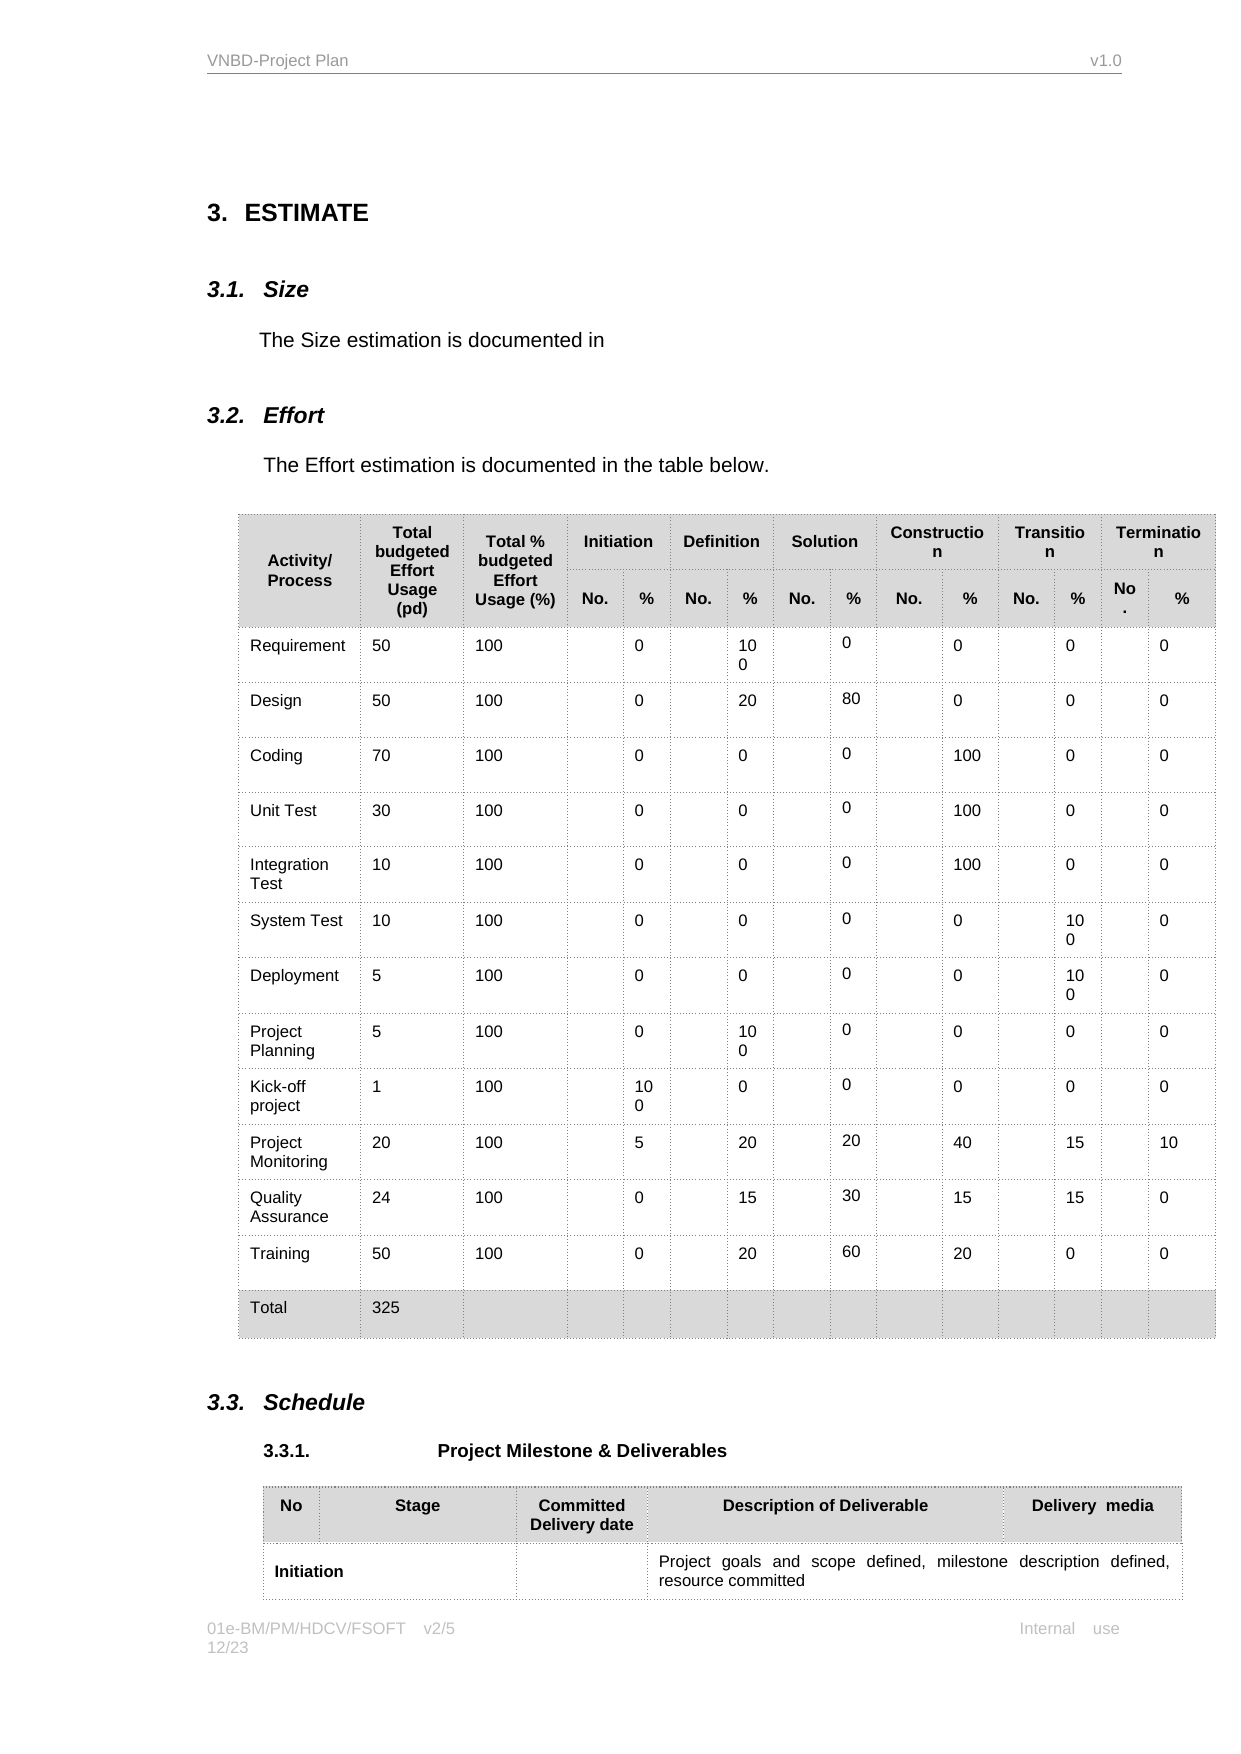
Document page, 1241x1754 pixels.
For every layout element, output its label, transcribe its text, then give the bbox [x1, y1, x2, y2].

text The Size estimation is documented in [207, 328, 1122, 352]
table_cell [876, 627, 942, 682]
table_cell Deployment [239, 957, 361, 1013]
table_cell [998, 737, 1054, 791]
table_cell 100 [942, 737, 998, 791]
table_cell 0 [1148, 737, 1216, 791]
table_cell 20 [727, 1235, 773, 1289]
table_header Total % budgeted Effort Usage (%) [464, 514, 567, 627]
table_cell 0 [1148, 1179, 1216, 1235]
table_cell 20 [942, 1235, 998, 1289]
table_cell 100 [1054, 902, 1101, 957]
table_cell 20 [727, 1124, 773, 1179]
table_cell [998, 791, 1054, 846]
table_cell [1101, 627, 1148, 682]
table_cell [998, 846, 1054, 902]
table_cell 0 [1148, 957, 1216, 1013]
table_cell [773, 1290, 831, 1338]
table_cell [773, 1013, 831, 1068]
table_cell [998, 682, 1054, 737]
table_cell 0 [727, 1068, 773, 1124]
table_cell 0 [831, 627, 876, 682]
table_header Total budgeted Effort Usage (pd) [361, 514, 464, 627]
table_cell [727, 1290, 773, 1338]
table_cell No. [998, 569, 1054, 627]
table_cell 0 [623, 846, 670, 902]
table_cell [567, 1290, 623, 1338]
table_cell No. [1101, 569, 1148, 627]
table_cell Initiation [263, 1543, 516, 1598]
table_header Solution [773, 514, 876, 569]
table_cell [623, 1290, 670, 1338]
table_cell [670, 791, 727, 846]
table_cell 24 [361, 1179, 464, 1235]
table_cell 100 [942, 846, 998, 902]
table_header Termination [1101, 514, 1216, 569]
table_cell [1101, 1124, 1148, 1179]
table_cell 0 [727, 957, 773, 1013]
table_cell Project goals and scope defined, milestone description defined, resource committed [648, 1543, 1182, 1598]
table_cell [942, 1290, 998, 1338]
table_cell 40 [942, 1124, 998, 1179]
table_cell 0 [831, 902, 876, 957]
table_cell [567, 627, 623, 682]
table_cell [567, 902, 623, 957]
table_cell 0 [1054, 737, 1101, 791]
table_cell 50 [361, 1235, 464, 1289]
table_cell [567, 1124, 623, 1179]
table_cell [773, 846, 831, 902]
table_cell [1101, 1179, 1148, 1235]
table_cell 15 [1054, 1179, 1101, 1235]
table_cell 5 [361, 1013, 464, 1068]
table_cell Project Monitoring [239, 1124, 361, 1179]
table_cell [670, 1013, 727, 1068]
table_cell [998, 902, 1054, 957]
table_cell 100 [464, 627, 567, 682]
table_cell 0 [1148, 627, 1216, 682]
table_cell [670, 1235, 727, 1289]
table_cell 0 [1054, 1013, 1101, 1068]
table_cell [998, 957, 1054, 1013]
table_cell [567, 682, 623, 737]
table_cell Training [239, 1235, 361, 1289]
table_cell [876, 682, 942, 737]
table_cell 100 [464, 1068, 567, 1124]
subtitle Project Milestone & Deliverables [263, 1440, 1122, 1461]
table_cell No. [670, 569, 727, 627]
table_cell [516, 1543, 647, 1598]
table_cell Coding [239, 737, 361, 791]
table_cell [670, 1179, 727, 1235]
table_cell 0 [942, 957, 998, 1013]
table_cell [670, 682, 727, 737]
table_cell [773, 791, 831, 846]
table_cell 0 [1148, 846, 1216, 902]
table_cell 20 [361, 1124, 464, 1179]
table_cell [998, 1179, 1054, 1235]
table_cell [773, 627, 831, 682]
table_cell [567, 1013, 623, 1068]
table_cell 0 [727, 737, 773, 791]
table_cell Project Planning [239, 1013, 361, 1068]
table_header Description of Deliverable [648, 1486, 1003, 1542]
table_cell [876, 1179, 942, 1235]
table_cell Integration Test [239, 846, 361, 902]
table_cell [773, 682, 831, 737]
table_cell [1101, 791, 1148, 846]
table_cell [876, 957, 942, 1013]
table_cell 15 [942, 1179, 998, 1235]
table_cell % [623, 569, 670, 627]
table_cell [773, 1235, 831, 1289]
table_cell 0 [623, 1179, 670, 1235]
table_cell 0 [1148, 1068, 1216, 1124]
table_cell [876, 902, 942, 957]
table_cell [1101, 682, 1148, 737]
table_cell % [1054, 569, 1101, 627]
table_cell 20 [831, 1124, 876, 1179]
table_cell 0 [727, 902, 773, 957]
table_cell [1101, 737, 1148, 791]
table_cell 15 [727, 1179, 773, 1235]
table_cell [567, 791, 623, 846]
table_cell Requirement [239, 627, 361, 682]
table_header Transition [998, 514, 1101, 569]
table_cell [998, 1124, 1054, 1179]
table_cell [1101, 1235, 1148, 1289]
table_cell 100 [464, 1124, 567, 1179]
table_cell [1101, 902, 1148, 957]
table_cell 0 [1054, 627, 1101, 682]
table_cell No. [567, 569, 623, 627]
table_cell [773, 1179, 831, 1235]
table_cell 0 [623, 1013, 670, 1068]
table_cell [773, 957, 831, 1013]
table_cell 10 [1148, 1124, 1216, 1179]
table_cell [670, 902, 727, 957]
table_cell 325 [361, 1290, 464, 1338]
table_cell 0 [1054, 1068, 1101, 1124]
table_cell 10 [361, 846, 464, 902]
table_cell No. [773, 569, 831, 627]
table_cell [670, 737, 727, 791]
table_cell [670, 1124, 727, 1179]
table_cell 0 [942, 627, 998, 682]
table_cell 0 [1054, 846, 1101, 902]
table_cell [876, 1235, 942, 1289]
table_cell 0 [831, 1068, 876, 1124]
table_cell 100 [464, 737, 567, 791]
table_cell 0 [623, 627, 670, 682]
table_cell Total [239, 1290, 361, 1338]
table_header Delivery media [1004, 1486, 1182, 1542]
table_cell 0 [831, 1013, 876, 1068]
table_cell [1101, 846, 1148, 902]
table_cell [1054, 1290, 1101, 1338]
table_cell [670, 957, 727, 1013]
table_header Initiation [567, 514, 670, 569]
table_cell 0 [623, 1235, 670, 1289]
table_cell 100 [727, 627, 773, 682]
table_cell [876, 791, 942, 846]
table_cell [998, 1290, 1054, 1338]
table_header Committed Delivery date [516, 1486, 647, 1542]
subtitle Estimate [207, 198, 1122, 226]
table_cell [567, 846, 623, 902]
table_cell 50 [361, 627, 464, 682]
table_cell Design [239, 682, 361, 737]
table_cell [1101, 1068, 1148, 1124]
table_header Stage [319, 1486, 516, 1542]
table_cell 0 [831, 957, 876, 1013]
table_cell [567, 1235, 623, 1289]
table_cell [998, 1013, 1054, 1068]
table_cell Kick-off project [239, 1068, 361, 1124]
subtitle Effort [207, 402, 1122, 428]
table_cell System Test [239, 902, 361, 957]
table_cell 100 [464, 957, 567, 1013]
table_cell 60 [831, 1235, 876, 1289]
table_cell [773, 1124, 831, 1179]
table_cell [1101, 1290, 1148, 1338]
table_header Construction [876, 514, 998, 569]
text The Effort estimation is documented in the table below. [263, 453, 1122, 477]
table_cell [998, 627, 1054, 682]
table_cell [773, 1068, 831, 1124]
table_cell 50 [361, 682, 464, 737]
table_cell 0 [831, 737, 876, 791]
table_cell 15 [1054, 1124, 1101, 1179]
table_cell 0 [1148, 1013, 1216, 1068]
table_cell Unit Test [239, 791, 361, 846]
table_cell 5 [361, 957, 464, 1013]
table_cell 30 [361, 791, 464, 846]
table_cell 100 [1054, 957, 1101, 1013]
table_cell [567, 1179, 623, 1235]
table_cell % [942, 569, 998, 627]
table_cell % [1148, 569, 1216, 627]
table_cell [670, 1068, 727, 1124]
table_cell [567, 957, 623, 1013]
table_cell 0 [623, 902, 670, 957]
table_cell 100 [464, 846, 567, 902]
table_cell 0 [1148, 902, 1216, 957]
table_cell 1 [361, 1068, 464, 1124]
table_cell [831, 1290, 876, 1338]
table_cell 100 [464, 1179, 567, 1235]
table_cell 80 [831, 682, 876, 737]
table_cell 0 [727, 846, 773, 902]
table_cell 0 [831, 846, 876, 902]
table_cell Quality Assurance [239, 1179, 361, 1235]
table_cell 100 [727, 1013, 773, 1068]
table_cell 100 [464, 902, 567, 957]
table_cell 20 [727, 682, 773, 737]
table_cell 70 [361, 737, 464, 791]
table_cell [876, 846, 942, 902]
table_cell % [727, 569, 773, 627]
table_cell 0 [1148, 1235, 1216, 1289]
table_cell [567, 1068, 623, 1124]
table_cell 100 [464, 1235, 567, 1289]
table_cell % [831, 569, 876, 627]
table_cell 0 [1054, 1235, 1101, 1289]
table_cell 0 [831, 791, 876, 846]
table_cell 0 [942, 682, 998, 737]
table_cell 0 [623, 957, 670, 1013]
table_cell 100 [464, 1013, 567, 1068]
table_cell [876, 1290, 942, 1338]
table_cell 5 [623, 1124, 670, 1179]
table_cell 0 [942, 1068, 998, 1124]
table_cell 10 [361, 902, 464, 957]
table_cell 100 [464, 791, 567, 846]
table_cell 100 [464, 682, 567, 737]
table_cell [670, 1290, 727, 1338]
table_cell [773, 737, 831, 791]
table_cell [876, 1013, 942, 1068]
table_header Definition [670, 514, 773, 569]
table_cell [567, 737, 623, 791]
table_cell [1101, 957, 1148, 1013]
table_header Activity/Process [239, 514, 361, 627]
table_cell 0 [1148, 682, 1216, 737]
table_cell No. [876, 569, 942, 627]
table_cell 100 [623, 1068, 670, 1124]
table_cell 0 [727, 791, 773, 846]
table_cell [876, 1068, 942, 1124]
table_cell 0 [623, 737, 670, 791]
table_cell 100 [942, 791, 998, 846]
table_cell [998, 1068, 1054, 1124]
table_cell [998, 1235, 1054, 1289]
table_cell 0 [623, 682, 670, 737]
table_cell 0 [1054, 791, 1101, 846]
subtitle Size [207, 276, 1122, 303]
table_cell [670, 627, 727, 682]
table_cell [1101, 1013, 1148, 1068]
subtitle Schedule [207, 1388, 1122, 1415]
table_cell [876, 1124, 942, 1179]
table_cell 0 [1054, 682, 1101, 737]
table_cell [464, 1290, 567, 1338]
table_cell [1148, 1290, 1216, 1338]
table_cell [670, 846, 727, 902]
table_cell 0 [623, 791, 670, 846]
table_header No [263, 1486, 319, 1542]
table_cell 0 [942, 902, 998, 957]
table_cell [876, 737, 942, 791]
table_cell [773, 902, 831, 957]
table_cell 0 [942, 1013, 998, 1068]
table_cell 30 [831, 1179, 876, 1235]
table_cell 0 [1148, 791, 1216, 846]
